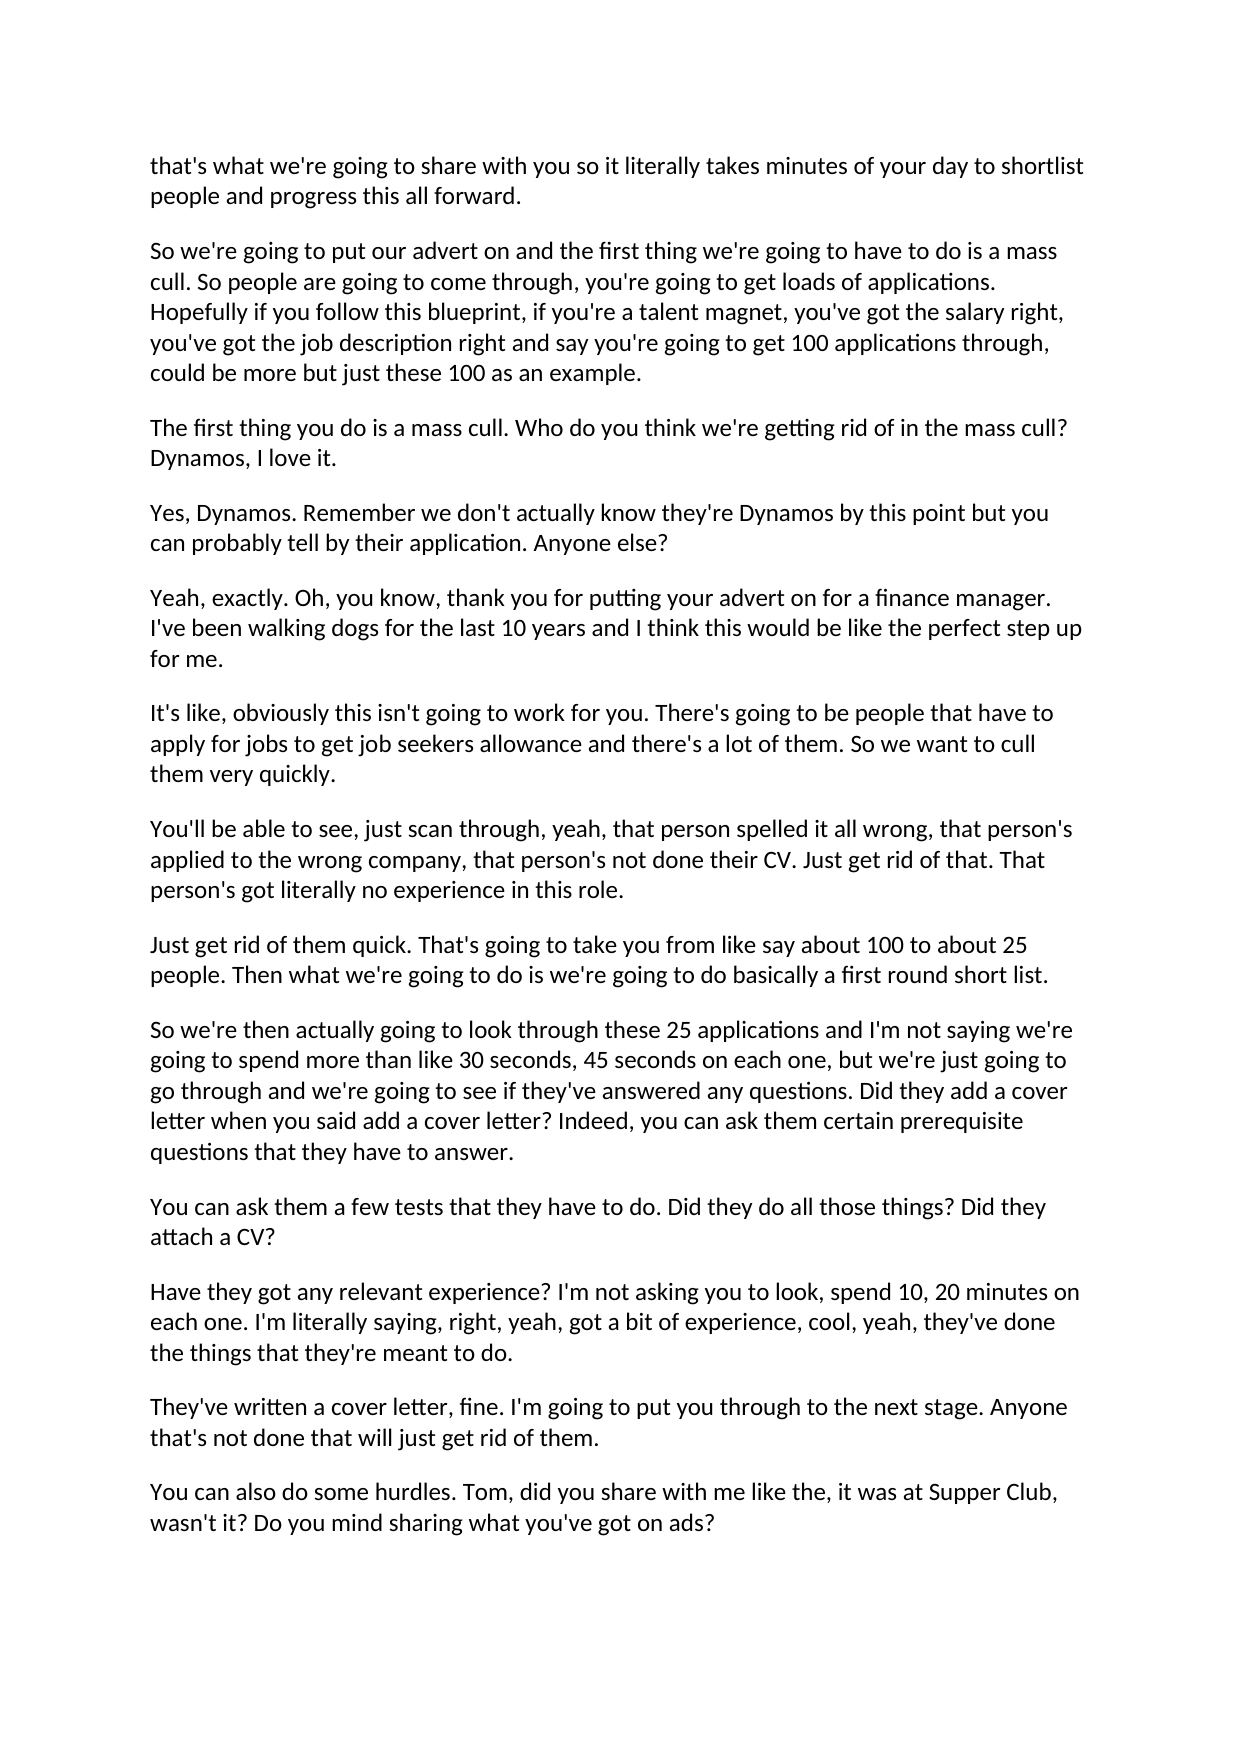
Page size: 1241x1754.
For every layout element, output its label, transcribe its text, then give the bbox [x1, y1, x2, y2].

text You can also do some hurdles. Tom, did you share with me like the, it was at Supper Club, wasn't it? Do you mind sharing what you've got on ads? [150, 1476, 1090, 1537]
text It's like, obviously this isn't going to work for you. There's going to be people that have to apply for jobs to get job seekers allowance and there's a lot of them. So we want to cull them very quickly. [150, 698, 1090, 789]
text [150, 150, 1090, 211]
text You'll be able to see, just scan through, yeah, that person spelled it all wrong, that person's applied to the wrong company, that person's not done their CV. Just get rid of that. That person's got literally no experience in this role. [150, 813, 1090, 905]
text Yeah, exactly. Oh, you know, thank you for putting your advert on for a finance manager. I've been walking dogs for the last 10 years and I think this would be like the perfect step up for me. [150, 582, 1090, 673]
text You can ask them a few tests that they have to do. Did they do all those things? Did they attach a CV? [150, 1191, 1090, 1252]
text They've written a cover letter, fine. I'm going to put you through to the next stage. Anyone that's not done that will just get rid of them. [150, 1391, 1090, 1452]
text So we're then actually going to look through these 25 applications and I'm not saying we're going to spend more than like 30 seconds, 45 seconds on each one, but we're just going to go through and we're going to see if they've answered any questions. Did they add a cover letter when you said add a cover letter? Indeed, you can ask them certain prerequisite questions that they have to answer. [150, 1014, 1090, 1167]
text Yes, Dynamos. Remember we don't actually know they're Dynamos by this point but you can probably tell by their application. Anyone else? [150, 497, 1090, 558]
text Have they got any relevant experience? I'm not asking you to look, spend 10, 20 minutes on each one. I'm literally saying, right, yeah, got a bit of experience, cool, yeah, they've done the things that they're meant to do. [150, 1276, 1090, 1367]
text So we're going to put our advert on and the first thing we're going to have to do is a mass cull. So people are going to come through, you're going to get loads of applications. Hopefully if you follow this blueprint, if you're a talent magnet, you've got the salary right, you've got the job description right and say you're going to get 100 applications through, could be more but just these 100 as an example. [150, 235, 1090, 388]
text The first thing you do is a mass cull. Who do you think we're getting rid of in the mass cull? Dynamos, I love it. [150, 412, 1090, 473]
text Just get rid of them quick. That's going to take you from like say about 100 to about 25 people. Then what we're going to do is we're going to do basically a first round short list. [150, 929, 1090, 990]
